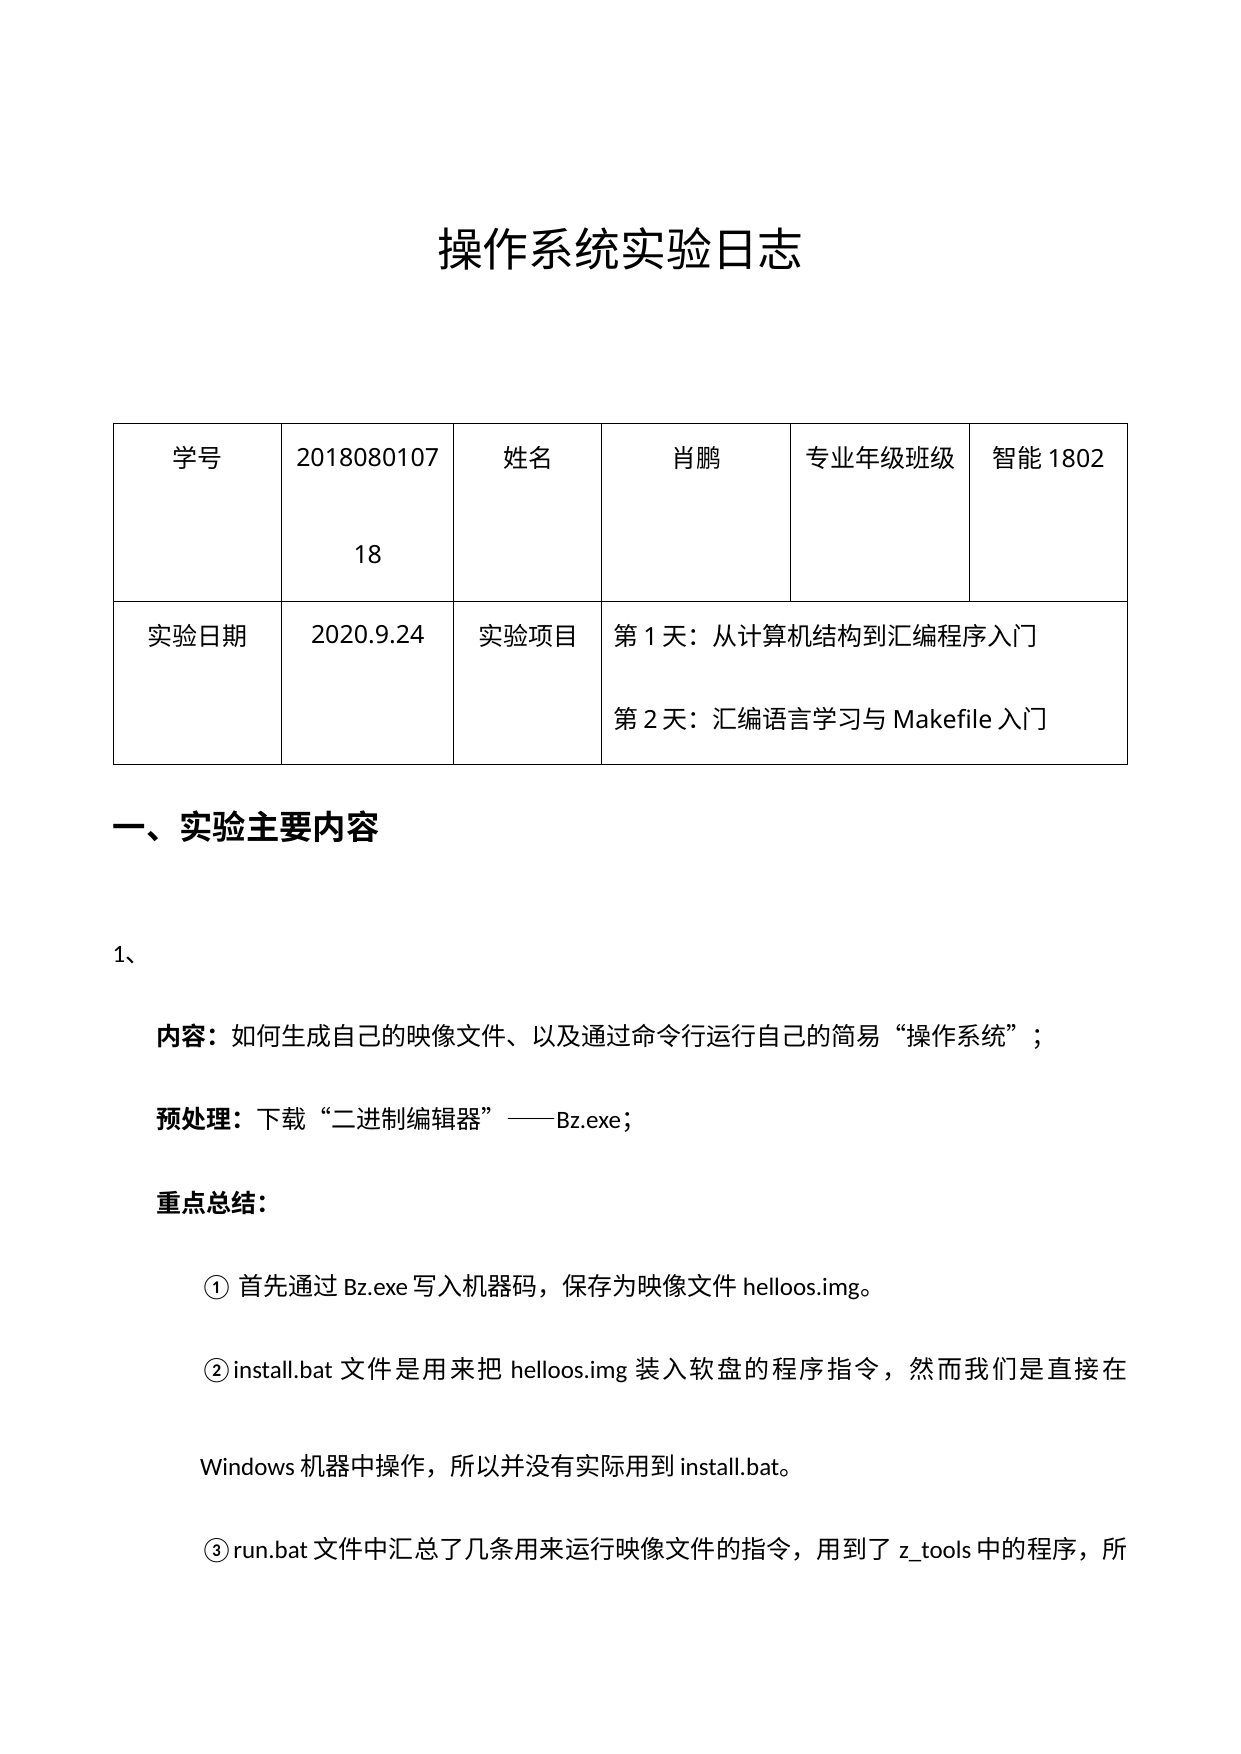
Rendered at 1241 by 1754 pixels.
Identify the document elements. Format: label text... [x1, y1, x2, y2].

table_header 智能1802 [970, 424, 1127, 601]
text ①首先通过Bz.exe写入机器码，保存为映像文件helloos.img。 [156, 1252, 1128, 1317]
table_header 201808010718 [282, 424, 453, 601]
text 1、 [112, 919, 1128, 984]
text ②install.bat文件是用来把helloos.img装入软盘的程序指令，然而我们是直接在Windows机器中操作，所以并没有实际用到install.bat。 [200, 1335, 1128, 1497]
table_header 学号 [114, 424, 281, 601]
table_cell 2020.9.24 [282, 602, 453, 764]
table_header 专业年级班级 [791, 424, 969, 601]
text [200, 1516, 1128, 1581]
subtitle 一、实验主要内容 [112, 792, 1128, 857]
text 重点总结： [156, 1169, 1128, 1234]
table_cell 实验项目 [454, 602, 601, 764]
text 内容：如何生成自己的映像文件、以及通过命令行运行自己的简易“操作系统”； [156, 1002, 1128, 1067]
table_header 肖鹏 [602, 424, 790, 601]
table_cell 第1天：从计算机结构到汇编程序入门 第2天：汇编语言学习与Makefile入门 [602, 602, 1127, 764]
table_header 姓名 [454, 424, 601, 601]
text 预处理：下载“二进制编辑器”——Bz.exe； [156, 1086, 1128, 1151]
table_cell 实验日期 [114, 602, 281, 764]
subtitle 操作系统实验日志 [112, 197, 1128, 295]
